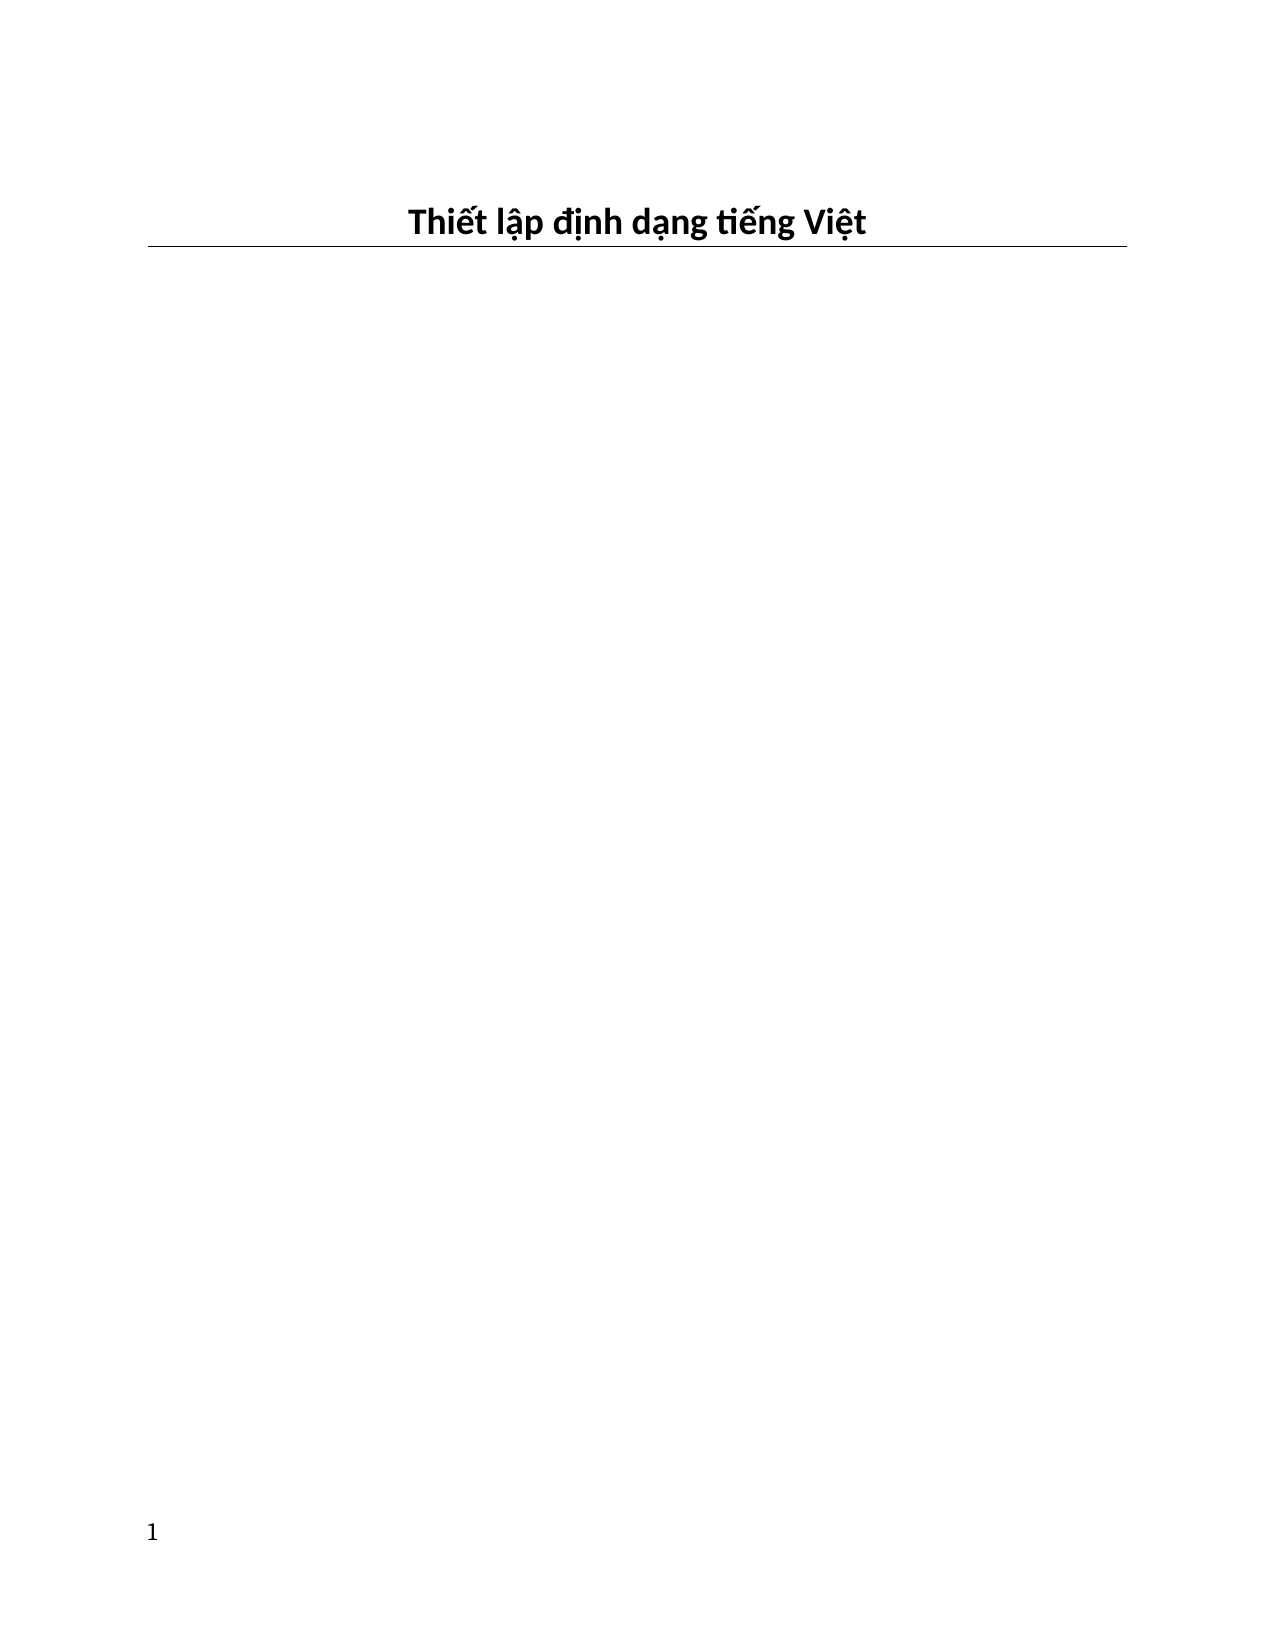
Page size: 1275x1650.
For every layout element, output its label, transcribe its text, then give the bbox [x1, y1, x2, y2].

title Thiết lập định dạng tiếng Việt [148, 198, 1127, 246]
